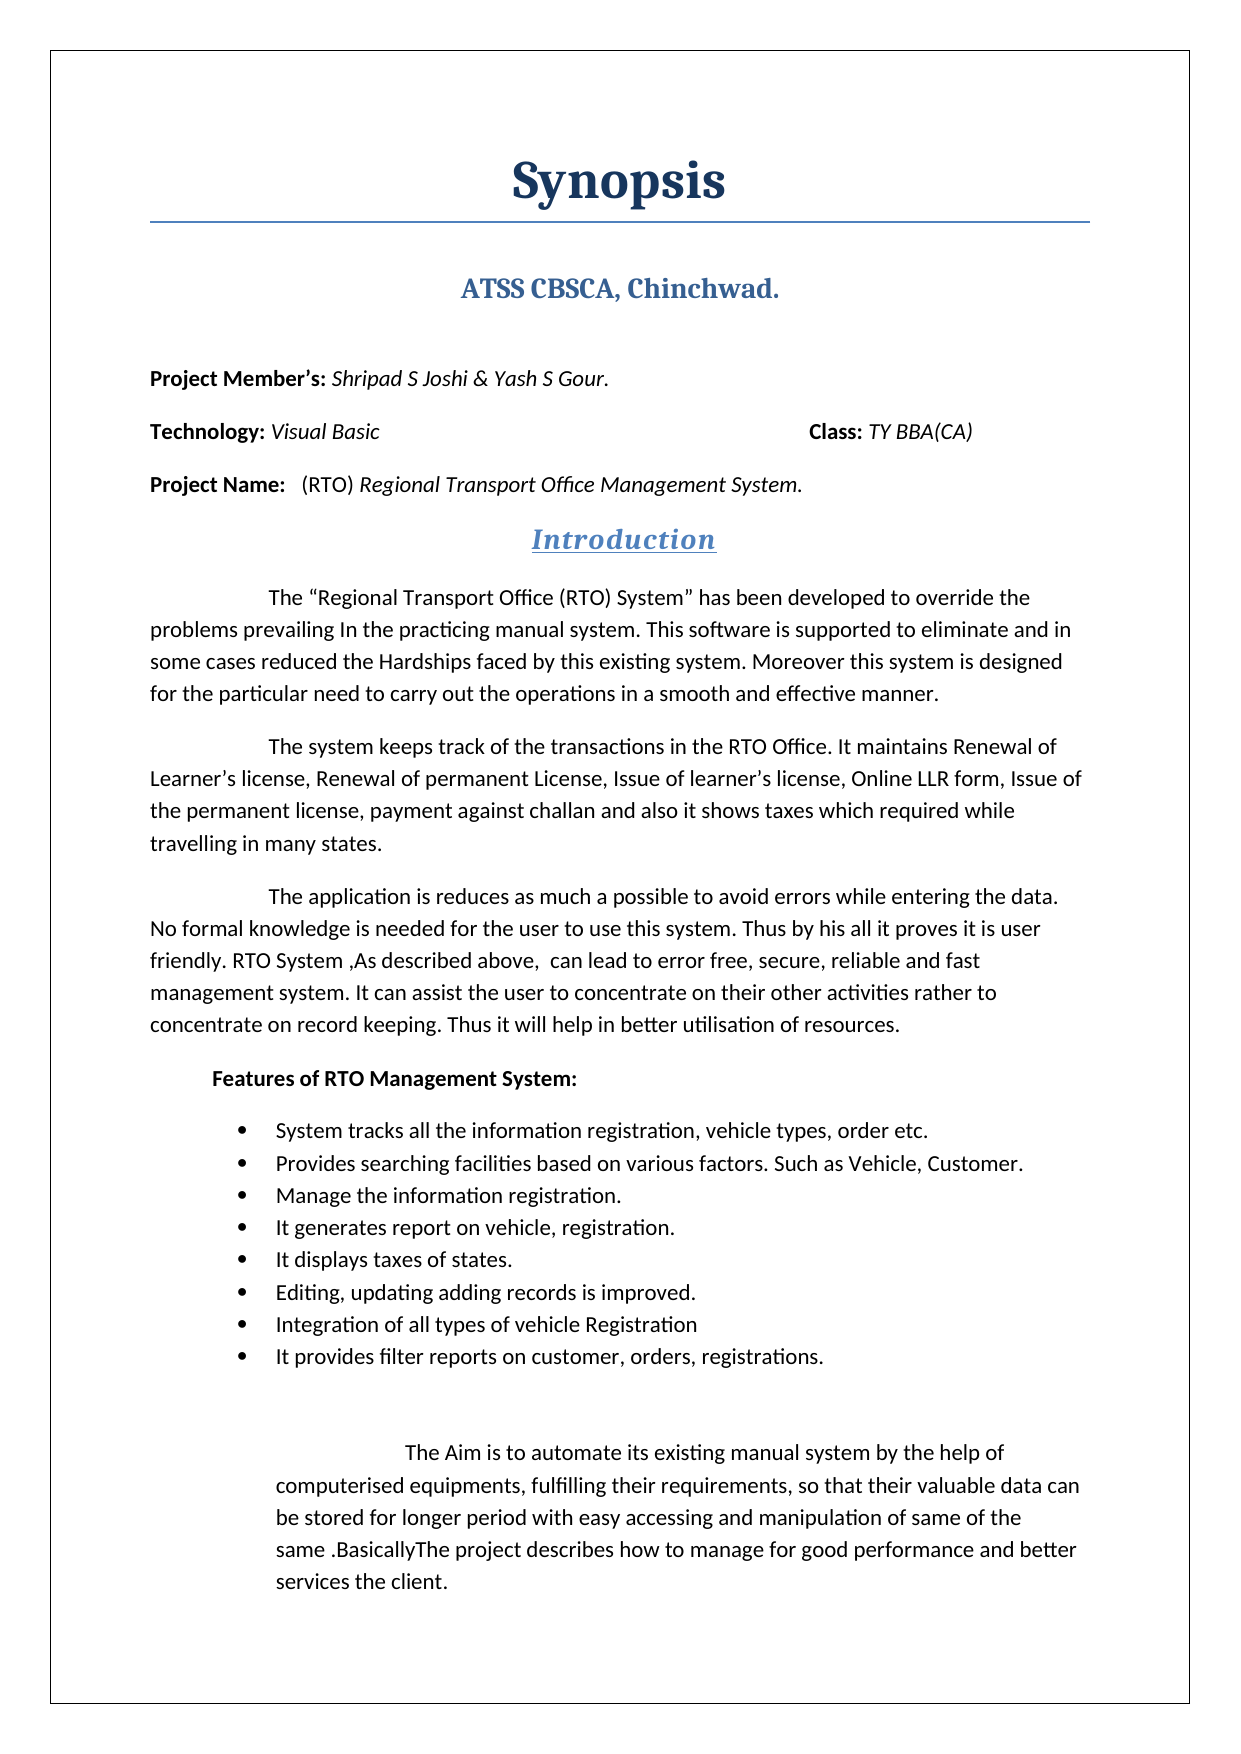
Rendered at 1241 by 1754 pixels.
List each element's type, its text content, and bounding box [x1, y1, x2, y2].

list It displays taxes of states. [238, 1245, 1090, 1273]
list The Aim is to automate its existing manual system by the help of computerised equipments, fulfilling their requirements, so that their valuable data can be stored for longer period with easy accessing and manipulation of same of the same .BasicallyThe project describes how to manage for good performance and better services the client. [276, 1438, 1090, 1595]
list It provides filter reports on customer, orders, registrations. [238, 1342, 1090, 1370]
text The application is reduces as much a possible to avoid errors while entering the data. No formal knowledge is needed for the user to use this system. Thus by his all it proves it is user friendly. RTO System ,As described above, can lead to error free, secure, reliable and fast management system. It can assist the user to concentrate on their other activities rather to concentrate on record keeping. Thus it will help in better utilisation of resources. [150, 882, 1090, 1039]
subtitle ATSS CBSCA, Chinchwad. [150, 273, 1090, 306]
list Manage the information registration. [238, 1181, 1090, 1209]
list System tracks all the information registration, vehicle types, order etc. [238, 1117, 1090, 1145]
list Integration of all types of vehicle Registration [238, 1310, 1090, 1338]
text The system keeps track of the transactions in the RTO Office. It maintains Renewal of Learner’s license, Renewal of permanent License, Issue of learner’s license, Online LLR form, Issue of the permanent license, payment against challan and also it shows taxes which required while travelling in many states. [150, 732, 1090, 857]
list It generates report on vehicle, registration. [238, 1213, 1090, 1241]
list Provides searching facilities based on various factors. Such as Vehicle, Customer. [238, 1149, 1090, 1177]
title Synopsis [150, 150, 1090, 221]
text Project Member’s: Shripad S Joshi & Yash S Gour. [150, 364, 1090, 392]
text Project Name: (RTO) Regional Transport Office Management System. [150, 470, 1090, 498]
subtitle Introduction [150, 523, 1090, 557]
text Technology: Visual Basic Class: TY BBA(CA) [150, 417, 1090, 445]
text The “Regional Transport Office (RTO) System” has been developed to override the problems prevailing In the practicing manual system. This software is supported to eliminate and in some cases reduced the Hardships faced by this existing system. Moreover this system is designed for the particular need to carry out the operations in a smooth and effective manner. [150, 583, 1090, 707]
text Features of RTO Management System: [150, 1064, 1090, 1092]
list Editing, updating adding records is improved. [238, 1278, 1090, 1306]
